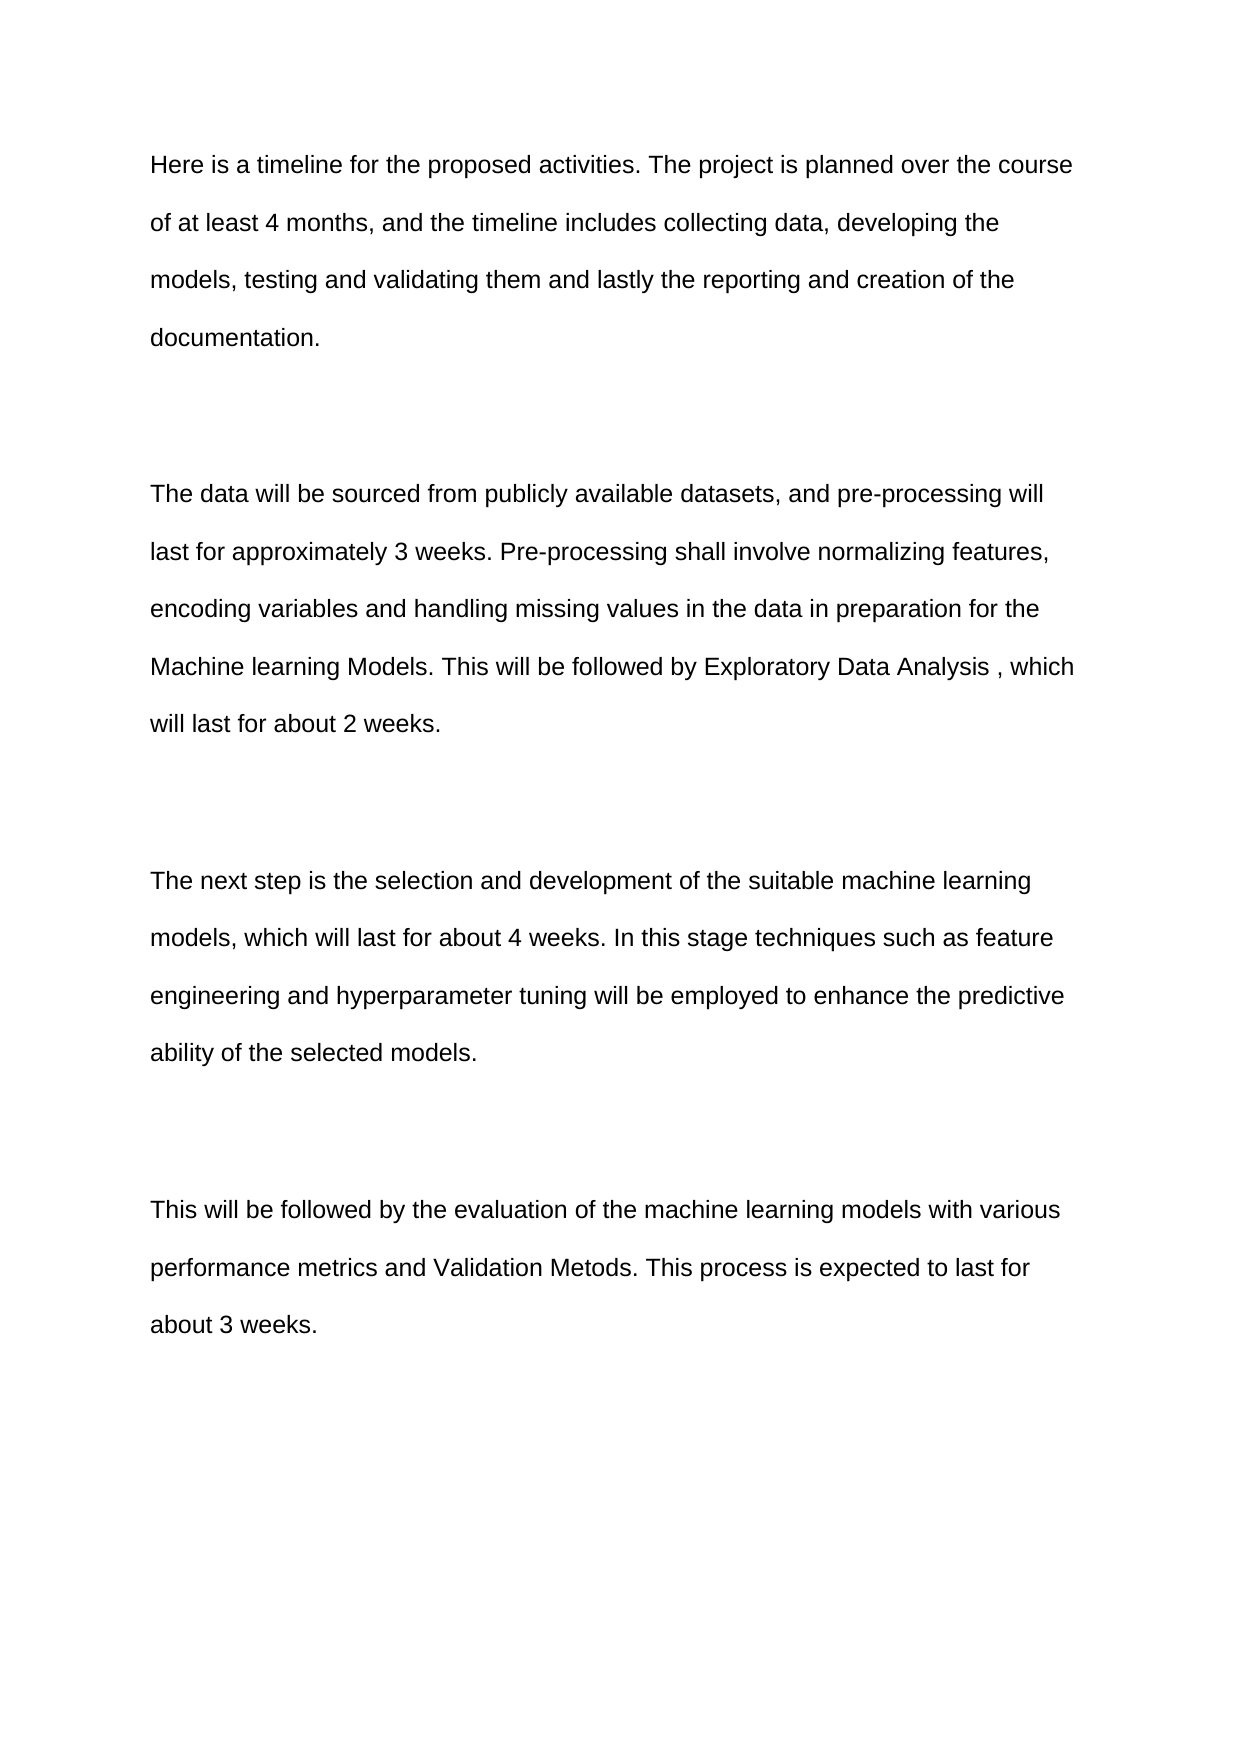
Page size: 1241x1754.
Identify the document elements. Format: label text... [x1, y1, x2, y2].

text The data will be sourced from publicly available datasets, and pre-processing will last for approximately 3 weeks. Pre-processing shall involve normalizing features, encoding variables and handling missing values in the data in preparation for the Machine learning Models. This will be followed by Exploratory Data Analysis , which will last for about 2 weeks. [150, 479, 1090, 738]
text This will be followed by the evaluation of the machine learning models with various performance metrics and Validation Metods. This process is expected to last for about 3 weeks. [150, 1195, 1090, 1339]
text The next step is the selection and development of the suitable machine learning models, which will last for about 4 weeks. In this stage techniques such as feature engineering and hyperparameter tuning will be employed to enhance the predictive ability of the selected models. [150, 866, 1090, 1067]
text Here is a timeline for the proposed activities. The project is planned over the course of at least 4 months, and the timeline includes collecting data, developing the models, testing and validating them and lastly the reporting and creation of the documentation. [150, 150, 1090, 351]
